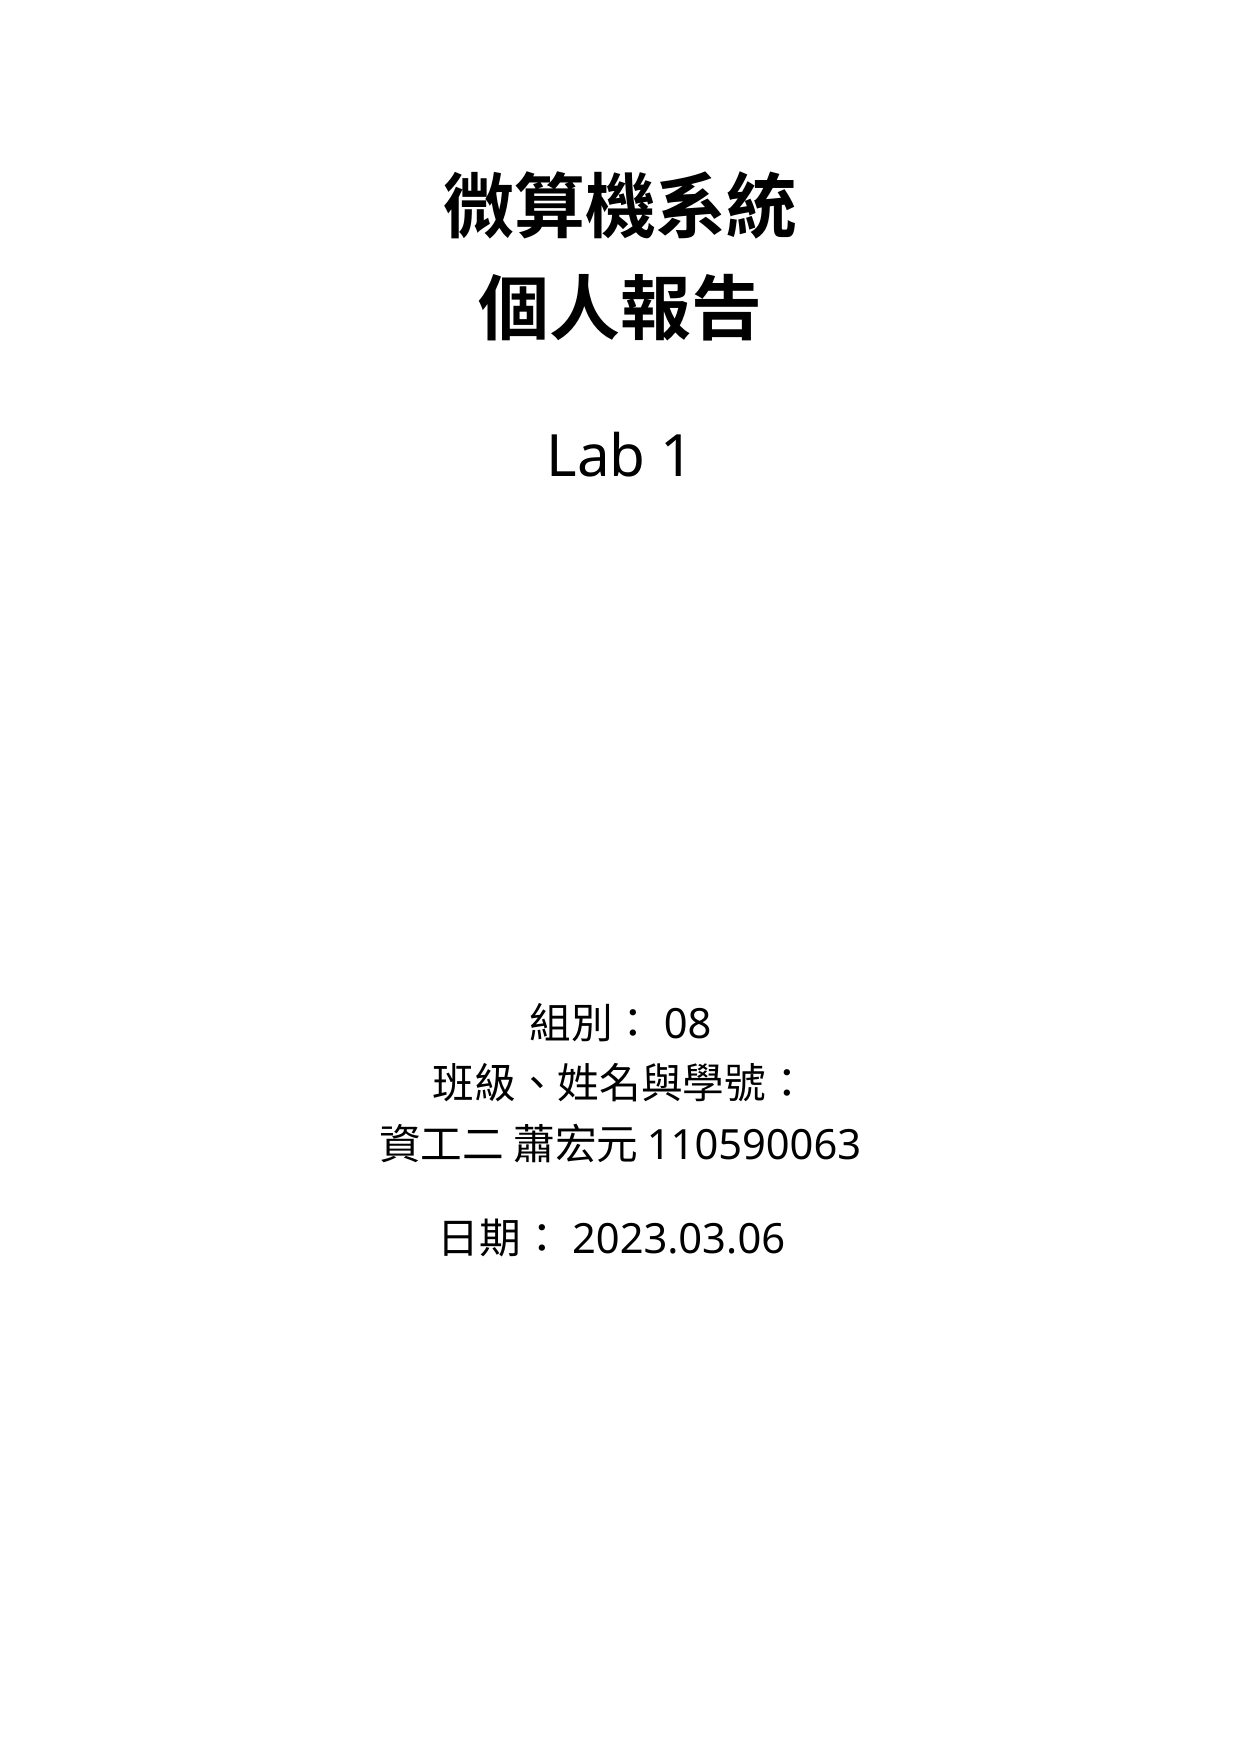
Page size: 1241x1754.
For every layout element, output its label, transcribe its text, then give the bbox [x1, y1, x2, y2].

text 資工二 蕭宏元110590063 [187, 1111, 1053, 1171]
text 日期： 2023.03.06 [387, 1205, 1053, 1266]
text 微算機系統 [187, 150, 1053, 253]
text 班級、姓名與學號： [187, 1050, 1053, 1111]
text Lab 1 [187, 414, 1053, 494]
text 個人報告 [187, 253, 1053, 355]
text 組別： 08 [187, 990, 1053, 1050]
